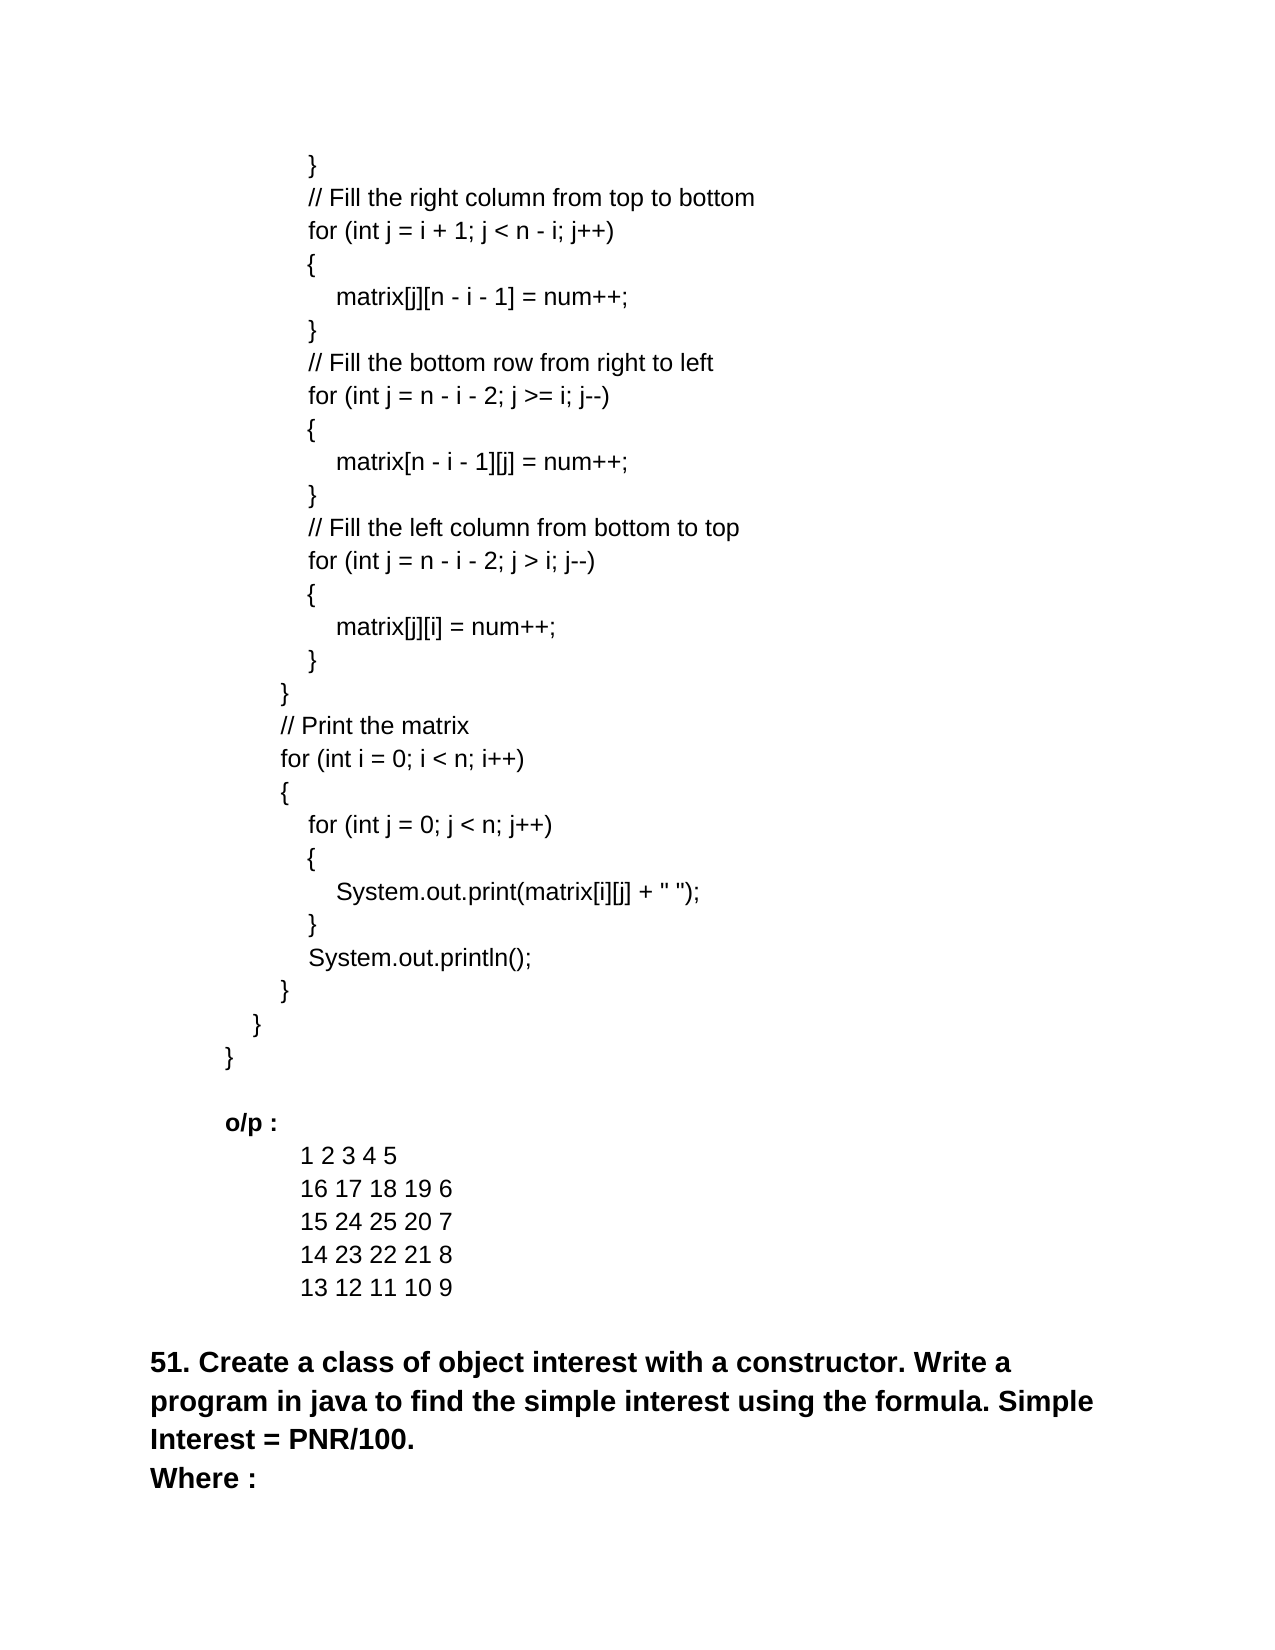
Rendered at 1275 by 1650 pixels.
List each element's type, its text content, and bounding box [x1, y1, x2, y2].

text // Fill the left column from bottom to top [225, 513, 1125, 542]
text for (int i = 0; i < n; i++) [225, 744, 1125, 773]
text } [225, 1042, 1125, 1070]
text matrix[n - i - 1][j] = num++; [225, 447, 1125, 476]
text matrix[j][i] = num++; [225, 612, 1125, 641]
text System.out.println(); [225, 942, 1125, 971]
text 51. Create a class of object interest with a constructor. Write a program in java to find the simple interest using the formula. Simple Interest = PNR/100. [150, 1345, 1125, 1456]
text { [225, 249, 1125, 278]
text o/p : [225, 1108, 1125, 1136]
text // Fill the right column from top to bottom [225, 183, 1125, 212]
text for (int j = n - i - 2; j >= i; j--) [225, 381, 1125, 410]
text { [225, 777, 1125, 806]
text { [225, 579, 1125, 608]
text } [225, 315, 1125, 344]
text // Fill the bottom row from right to left [225, 348, 1125, 377]
text 14 23 22 21 8 [300, 1240, 1125, 1268]
text } [225, 1008, 1125, 1037]
text } [225, 976, 1125, 1004]
text for (int j = n - i - 2; j > i; j--) [225, 546, 1125, 575]
text } [225, 150, 1125, 179]
text { [225, 843, 1125, 872]
text for (int j = i + 1; j < n - i; j++) [225, 216, 1125, 245]
text } [225, 645, 1125, 674]
text Where : [150, 1461, 1125, 1494]
text System.out.print(matrix[i][j] + " "); [225, 876, 1125, 905]
text 16 17 18 19 6 [300, 1174, 1125, 1202]
text } [225, 909, 1125, 938]
text matrix[j][n - i - 1] = num++; [225, 282, 1125, 311]
text // Print the matrix [225, 711, 1125, 740]
text 1 2 3 4 5 [300, 1141, 1125, 1169]
text for (int j = 0; j < n; j++) [225, 810, 1125, 839]
text 13 12 11 10 9 [300, 1273, 1125, 1301]
text } [225, 480, 1125, 509]
text } [225, 678, 1125, 707]
text 15 24 25 20 7 [300, 1207, 1125, 1235]
text { [225, 414, 1125, 443]
